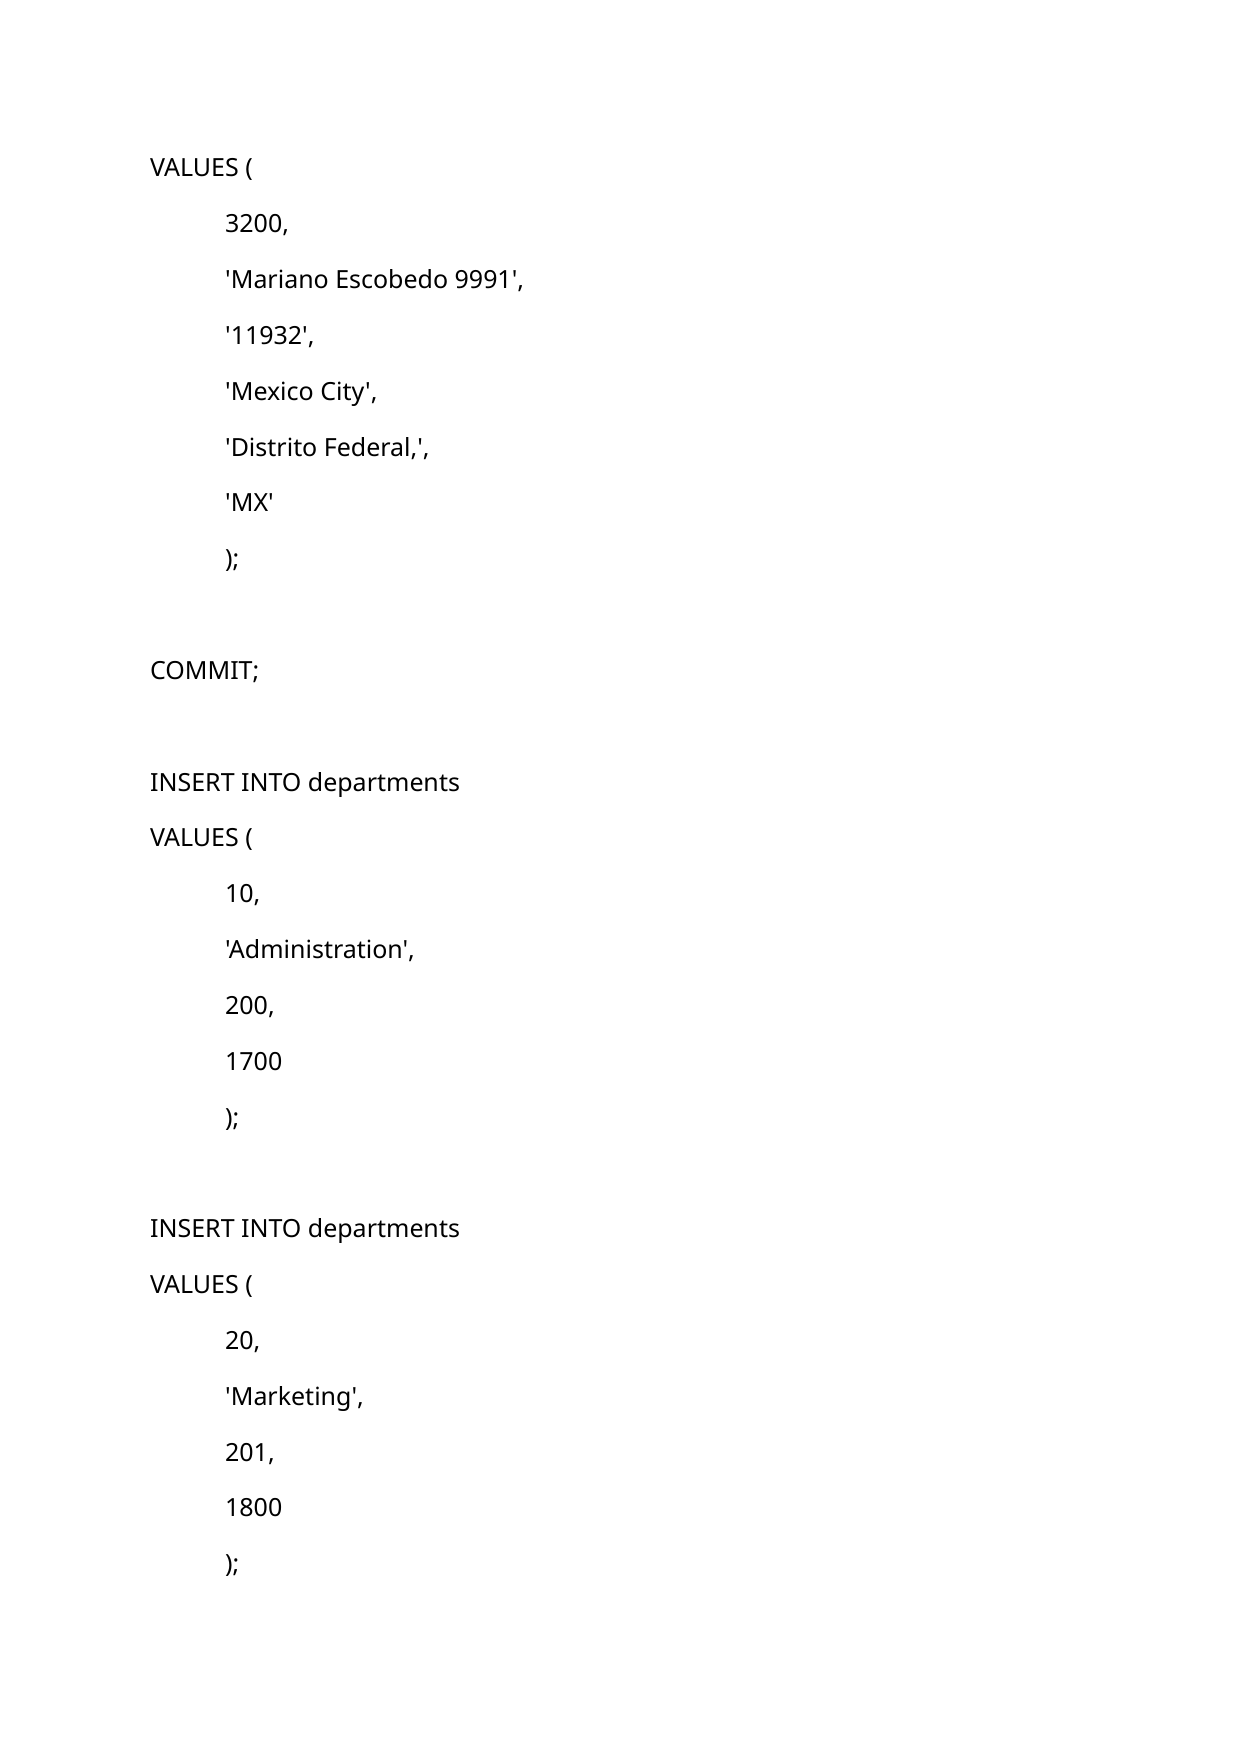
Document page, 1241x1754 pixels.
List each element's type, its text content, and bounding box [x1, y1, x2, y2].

text INSERT INTO departments [150, 1211, 1090, 1245]
text ); [150, 541, 1090, 575]
text 1800 [150, 1490, 1090, 1524]
text VALUES ( [150, 820, 1090, 854]
text ); [150, 1099, 1090, 1133]
text 'Mariano Escobedo 9991', [150, 262, 1090, 296]
text 'Administration', [150, 932, 1090, 966]
text 'MX' [150, 485, 1090, 519]
text 201, [150, 1434, 1090, 1468]
text 20, [150, 1322, 1090, 1357]
text 1700 [150, 1043, 1090, 1077]
text '11932', [150, 317, 1090, 352]
text 3200, [150, 206, 1090, 240]
text COMMIT; [150, 652, 1090, 687]
text INSERT INTO departments [150, 764, 1090, 798]
text 'Marketing', [150, 1378, 1090, 1412]
text ); [150, 1546, 1090, 1580]
text 'Mexico City', [150, 373, 1090, 407]
text VALUES ( [150, 150, 1090, 184]
text 200, [150, 987, 1090, 1022]
text 'Distrito Federal,', [150, 429, 1090, 463]
text 10, [150, 876, 1090, 910]
text VALUES ( [150, 1267, 1090, 1301]
